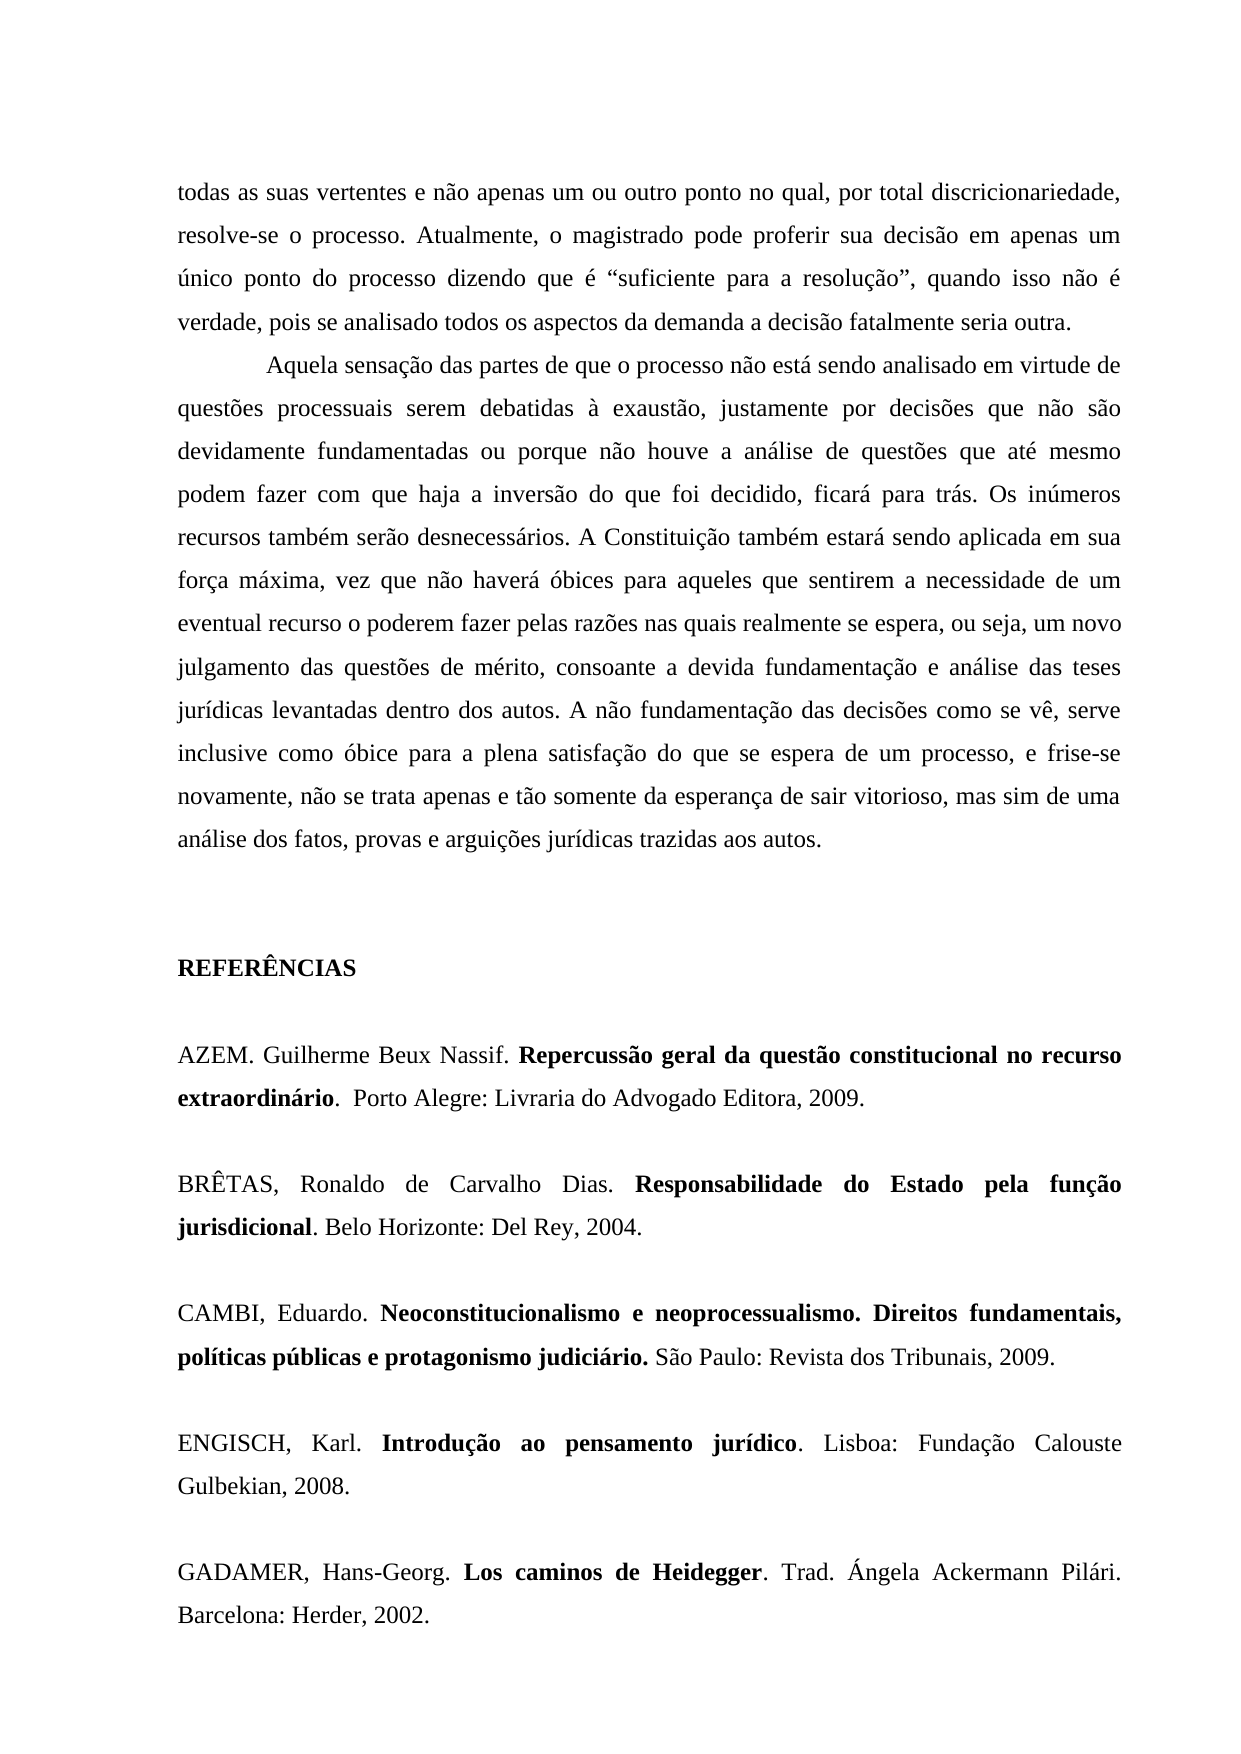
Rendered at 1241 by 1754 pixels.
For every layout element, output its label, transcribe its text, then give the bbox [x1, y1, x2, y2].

text GADAMER, Hans-Georg. Los caminos de Heidegger. Trad. Ángela Ackermann Pilári. Barcelona: Herder, 2002. [177, 1557, 1122, 1629]
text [177, 177, 1122, 335]
text BRÊTAS, Ronaldo de Carvalho Dias. Responsabilidade do Estado pela função jurisdicional. Belo Horizonte: Del Rey, 2004. [177, 1169, 1122, 1241]
text CAMBI, Eduardo. Neoconstitucionalismo e neoprocessualismo. Direitos fundamentais, políticas públicas e protagonismo judiciário. São Paulo: Revista dos Tribunais, 2009. [177, 1298, 1122, 1370]
text ENGISCH, Karl. Introdução ao pensamento jurídico. Lisboa: Fundação Calouste Gulbekian, 2008. [177, 1428, 1122, 1500]
text REFERÊNCIAS [177, 953, 1122, 982]
text Aquela sensação das partes de que o processo não está sendo analisado em virtude de questões processuais serem debatidas à exaustão, justamente por decisões que não são devidamente fundamentadas ou porque não houve a análise de questões que até mesmo podem fazer com que haja a inversão do que foi decidido, ficará para trás. Os inúmeros recursos também serão desnecessários. A Constituição também estará sendo aplicada em sua força máxima, vez que não haverá óbices para aqueles que sentirem a necessidade de um eventual recurso o poderem fazer pelas razões nas quais realmente se espera, ou seja, um novo julgamento das questões de mérito, consoante a devida fundamentação e análise das teses jurídicas levantadas dentro dos autos. A não fundamentação das decisões como se vê, serve inclusive como óbice para a plena satisfação do que se espera de um processo, e frise-se novamente, não se trata apenas e tão somente da esperança de sair vitorioso, mas sim de uma análise dos fatos, provas e arguições jurídicas trazidas aos autos. [177, 350, 1122, 853]
text AZEM. Guilherme Beux Nassif. Repercussão geral da questão constitucional no recurso extraordinário. Porto Alegre: Livraria do Advogado Editora, 2009. [177, 1040, 1122, 1112]
